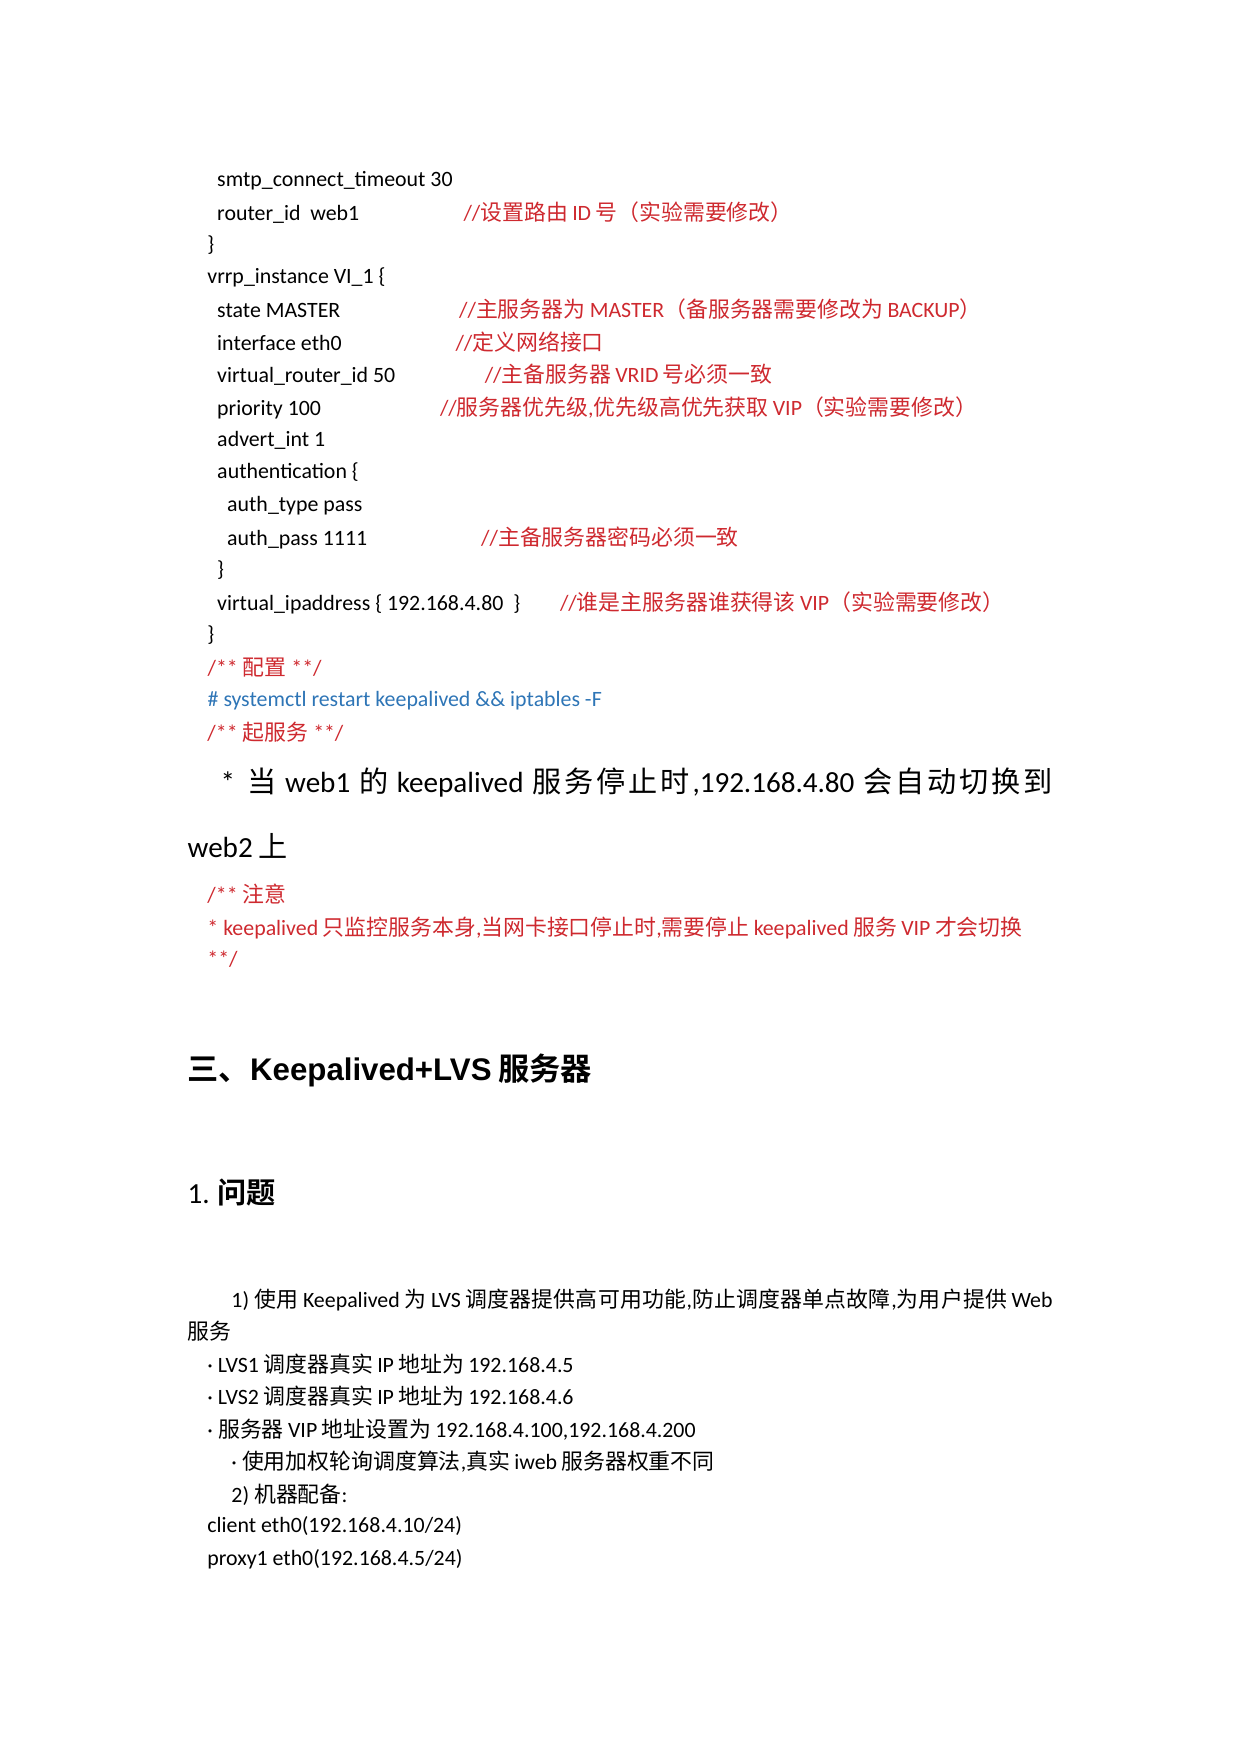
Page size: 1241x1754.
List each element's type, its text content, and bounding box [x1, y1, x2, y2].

list 问题 [187, 1159, 1053, 1224]
text virtual_router_id 50 //主备服务器VRID号必须一致 [187, 357, 1053, 389]
text **/ [187, 942, 1053, 974]
text virtual_ipaddress { 192.168.4.80 } //谁是主服务器谁获得该VIP（实验需要修改） [187, 584, 1053, 617]
text · LVS1调度器真实IP地址为192.168.4.5 [187, 1346, 1053, 1379]
text priority 100 //服务器优先级,优先级高优先获取VIP（实验需要修改） [187, 389, 1053, 422]
text auth_pass 1111 //主备服务器密码必须一致 [187, 519, 1053, 552]
text * 当web1的keepalived服务停止时,192.168.4.80会自动切换到web2上 [187, 747, 1053, 877]
text /** 注意 [187, 877, 1053, 909]
text } [187, 552, 1053, 584]
text * keepalived只监控服务本身,当网卡接口停止时,需要停止keepalived服务VIP才会切换 [187, 909, 1053, 942]
text client eth0(192.168.4.10/24) [187, 1509, 1053, 1541]
text vrrp_instance VI_1 { [187, 259, 1053, 292]
text 1) 使用Keepalived为LVS调度器提供高可用功能,防止调度器单点故障,为用户提供Web服务 [187, 1281, 1053, 1346]
text router_id web1 //设置路由ID号（实验需要修改） [187, 194, 1053, 227]
list Keepalived+LVS服务器 [187, 1034, 1053, 1099]
text /** 起服务 **/ [187, 714, 1053, 747]
text } [187, 227, 1053, 259]
text · 服务器VIP地址设置为192.168.4.100,192.168.4.200 [187, 1411, 1053, 1444]
text authentication { [187, 454, 1053, 487]
text # systemctl restart keepalived && iptables -F [187, 682, 1053, 714]
text } [187, 617, 1053, 649]
text 2) 机器配备: [187, 1476, 1053, 1509]
text proxy1 eth0(192.168.4.5/24) [187, 1541, 1053, 1574]
text state MASTER //主服务器为MASTER（备服务器需要修改为BACKUP） [187, 292, 1053, 324]
text · LVS2调度器真实IP地址为192.168.4.6 [187, 1379, 1053, 1411]
text advert_int 1 [187, 422, 1053, 454]
text interface eth0 //定义网络接口 [187, 324, 1053, 357]
text /** 配置 **/ [187, 649, 1053, 682]
text · 使用加权轮询调度算法,真实iweb服务器权重不同 [187, 1444, 1053, 1476]
text smtp_connect_timeout 30 [187, 162, 1053, 194]
text auth_type pass [187, 487, 1053, 519]
